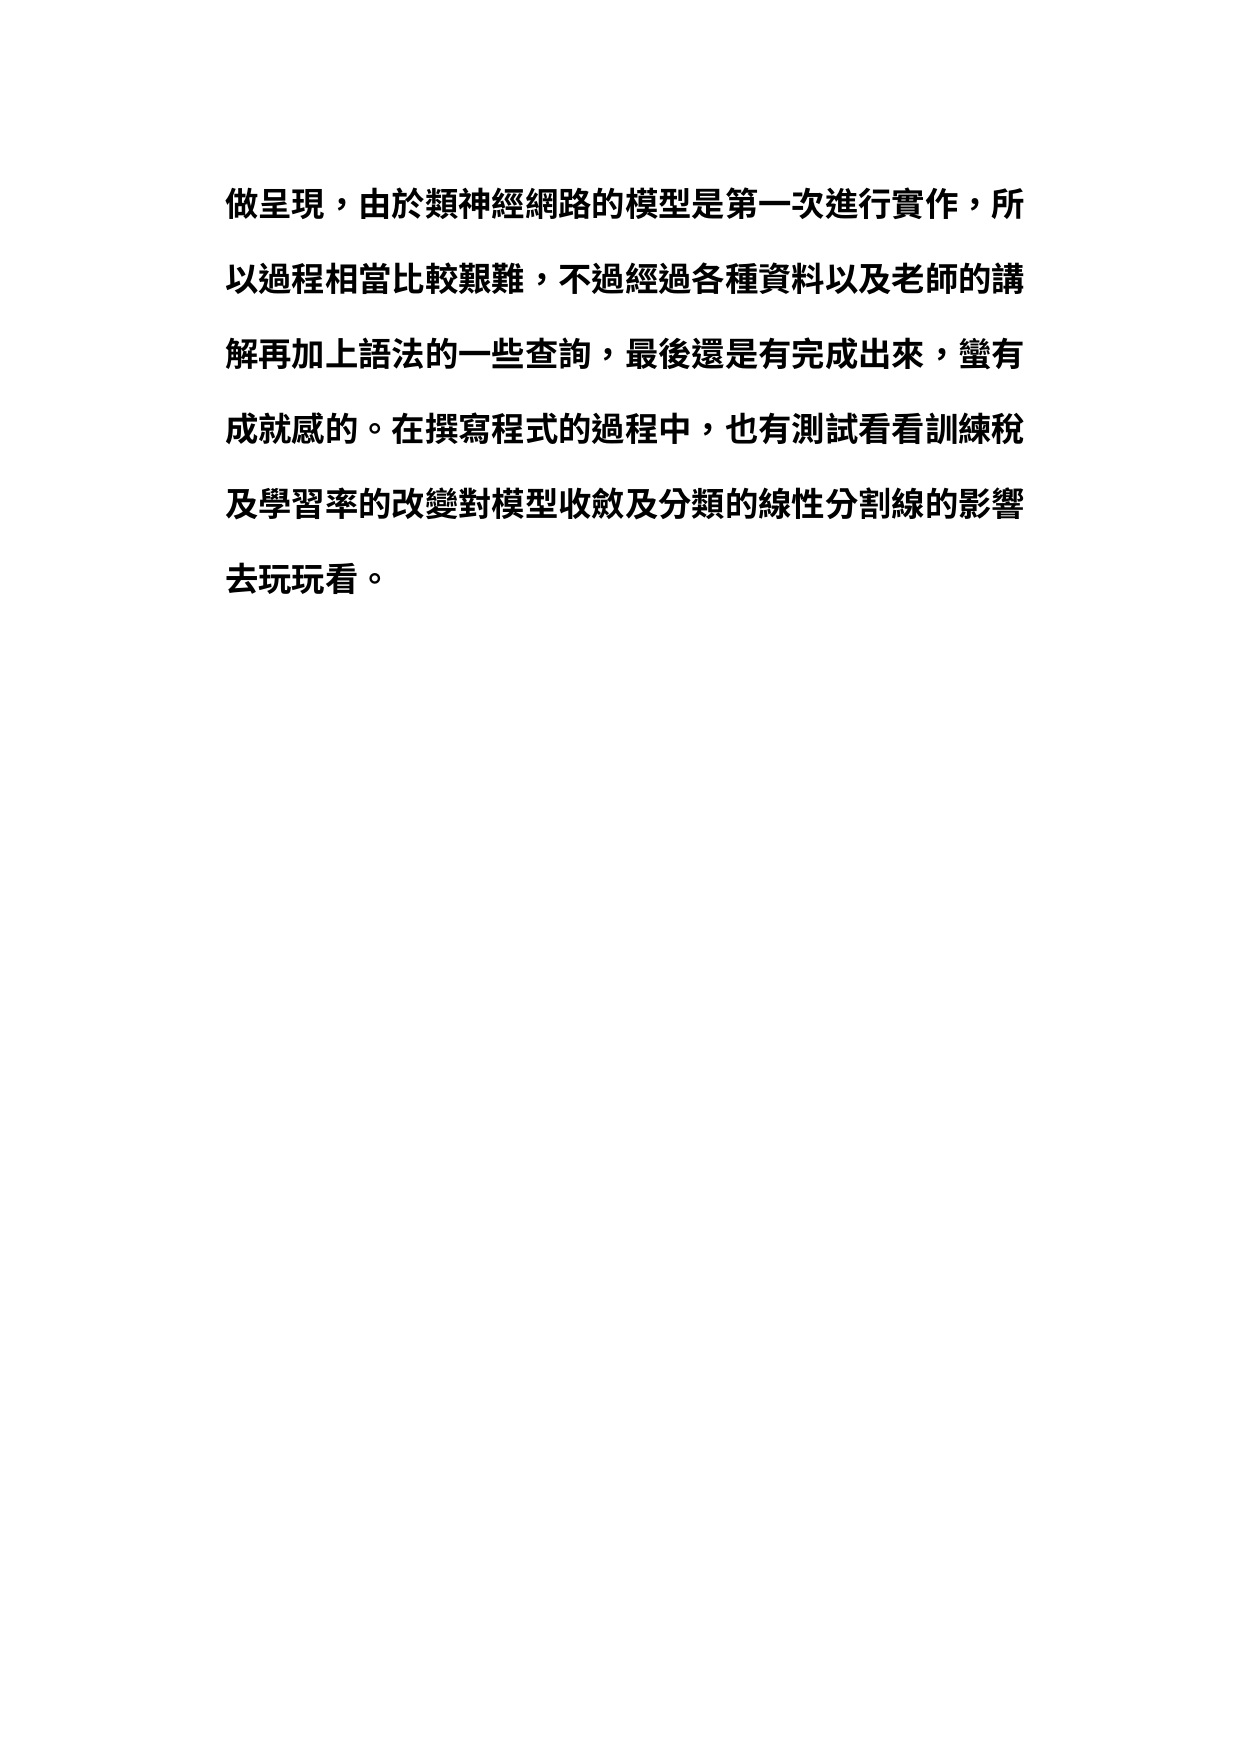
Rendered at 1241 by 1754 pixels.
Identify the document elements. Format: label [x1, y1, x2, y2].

list [187, 164, 1053, 614]
